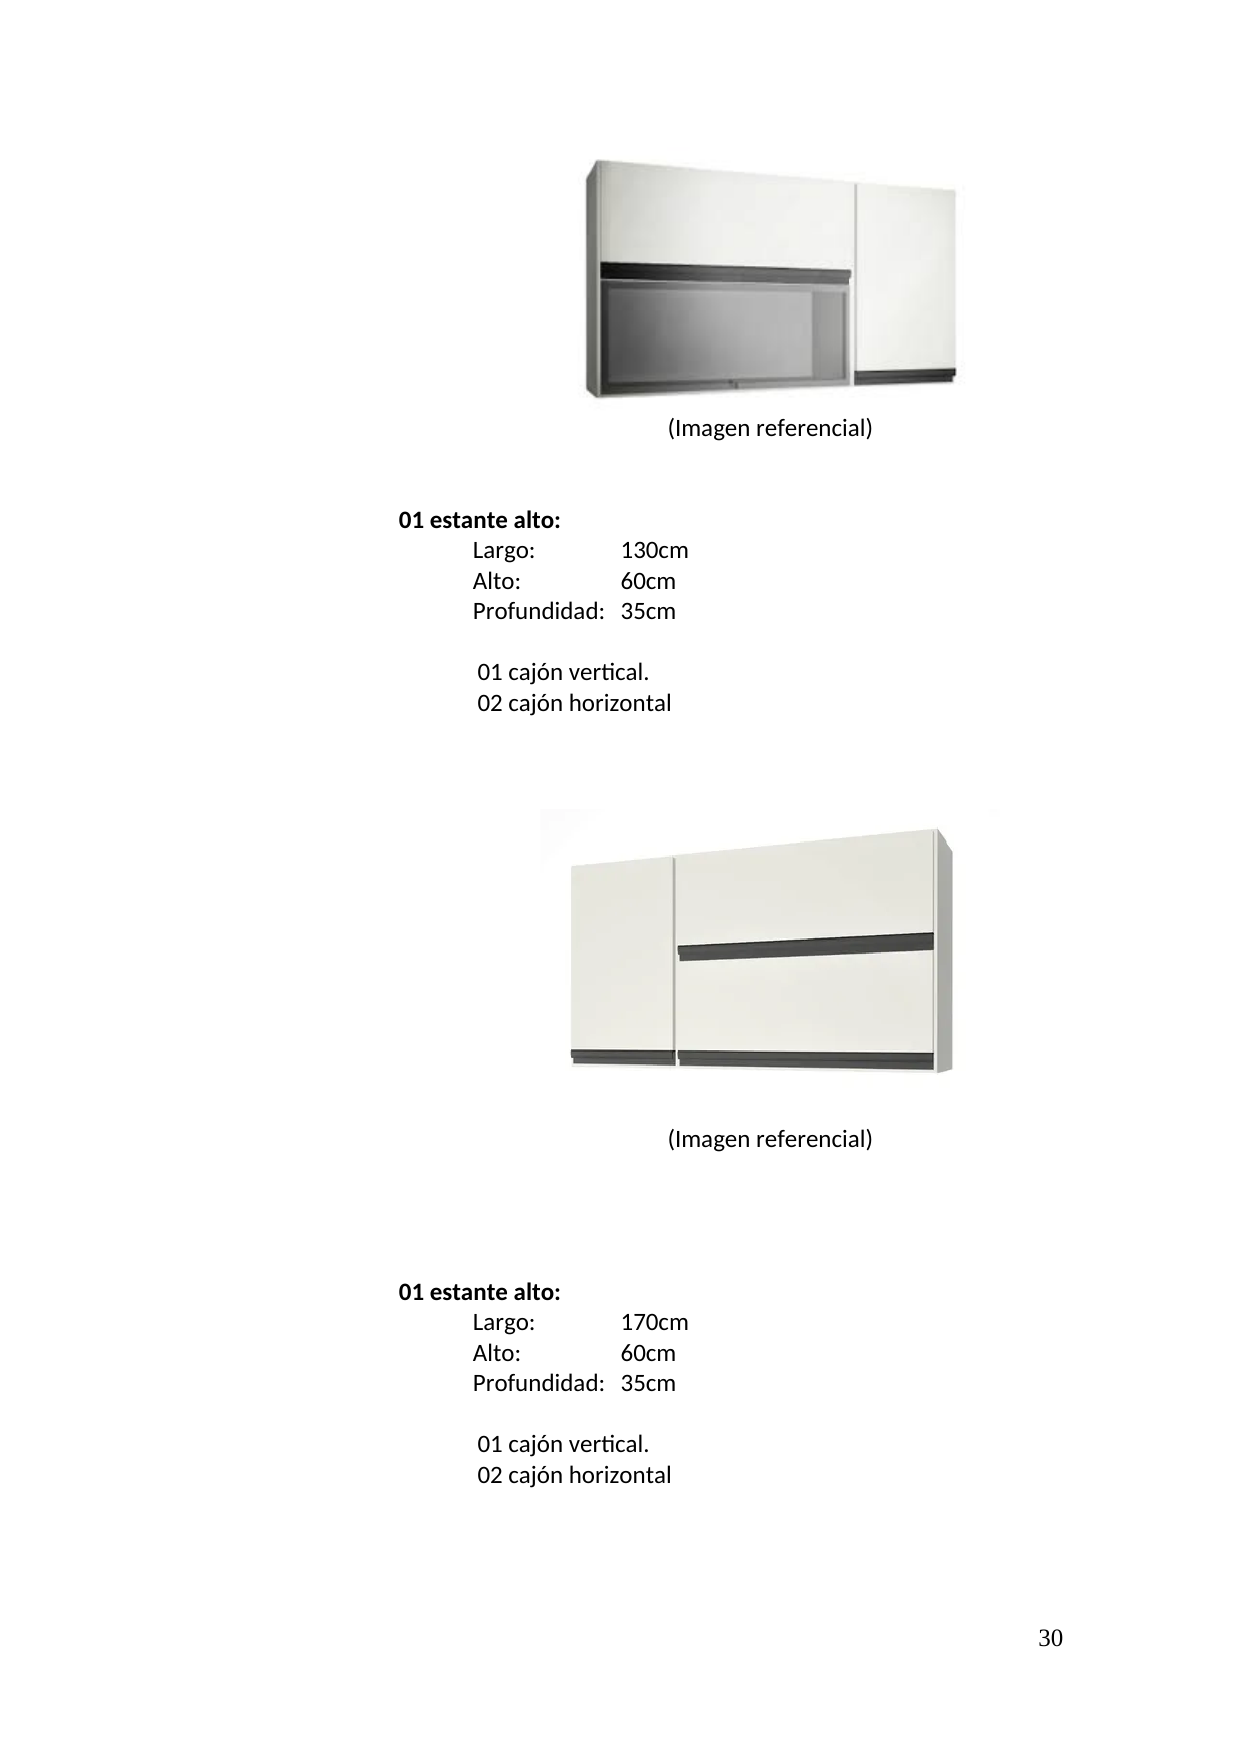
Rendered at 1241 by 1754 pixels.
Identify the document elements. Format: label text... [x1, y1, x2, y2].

list Alto: 60cm [473, 565, 1063, 596]
list 01 cajón vertical. [477, 1428, 1063, 1459]
list Largo: 130cm [473, 534, 1063, 565]
text 01 estante alto: [325, 504, 1063, 534]
list Profundidad: 35cm [473, 1367, 1063, 1398]
text 01 estante alto: [325, 1276, 1063, 1306]
list (Imagen referencial) [477, 412, 1063, 443]
list (Imagen referencial) [477, 1123, 1063, 1154]
picture [564, 147, 977, 413]
list Profundidad: 35cm [473, 596, 1063, 626]
list 02 cajón horizontal [477, 1459, 1063, 1489]
list Largo: 170cm [473, 1306, 1063, 1337]
list Alto: 60cm [473, 1337, 1063, 1367]
picture [540, 809, 1000, 1093]
list 02 cajón horizontal [477, 687, 1063, 718]
list 01 cajón vertical. [477, 657, 1063, 687]
